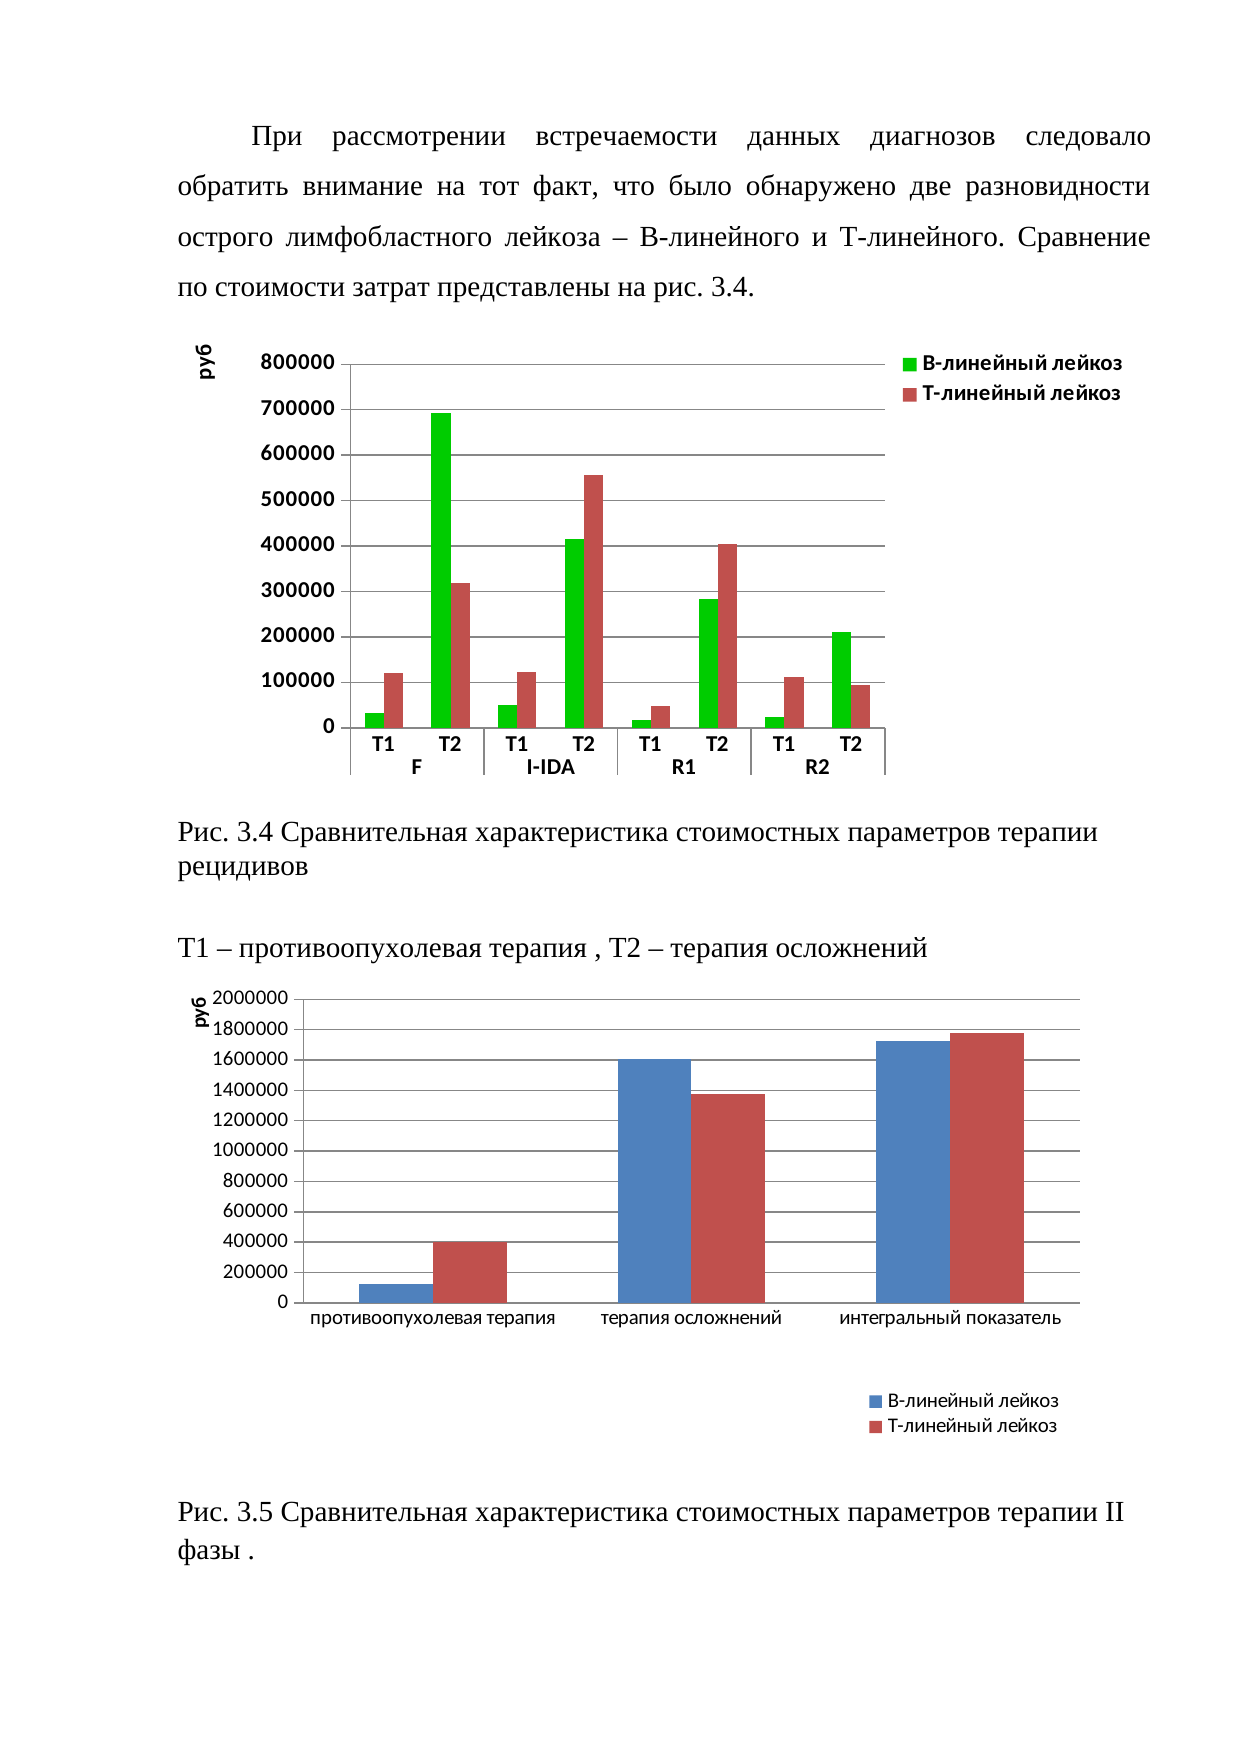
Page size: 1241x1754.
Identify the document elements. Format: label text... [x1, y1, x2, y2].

text Рис. 3.5 Сравнительная характеристика стоимостных параметров терапии II фазы . [177, 1494, 1152, 1566]
text Т1 – противоопухолевая терапия , Т2 – терапия осложнений [177, 931, 1152, 964]
text Рис. 3.4 Сравнительная характеристика стоимостных параметров терапии рецидивов [177, 814, 1152, 910]
text При рассмотрении встречаемости данных диагнозов следовало обратить внимание на тот факт, что было обнаружено две разновидности острого лимфобластного лейкоза – В-линейного и Т-линейного. Сравнение по стоимости затрат представлены на рис. 3.4. [177, 118, 1152, 303]
